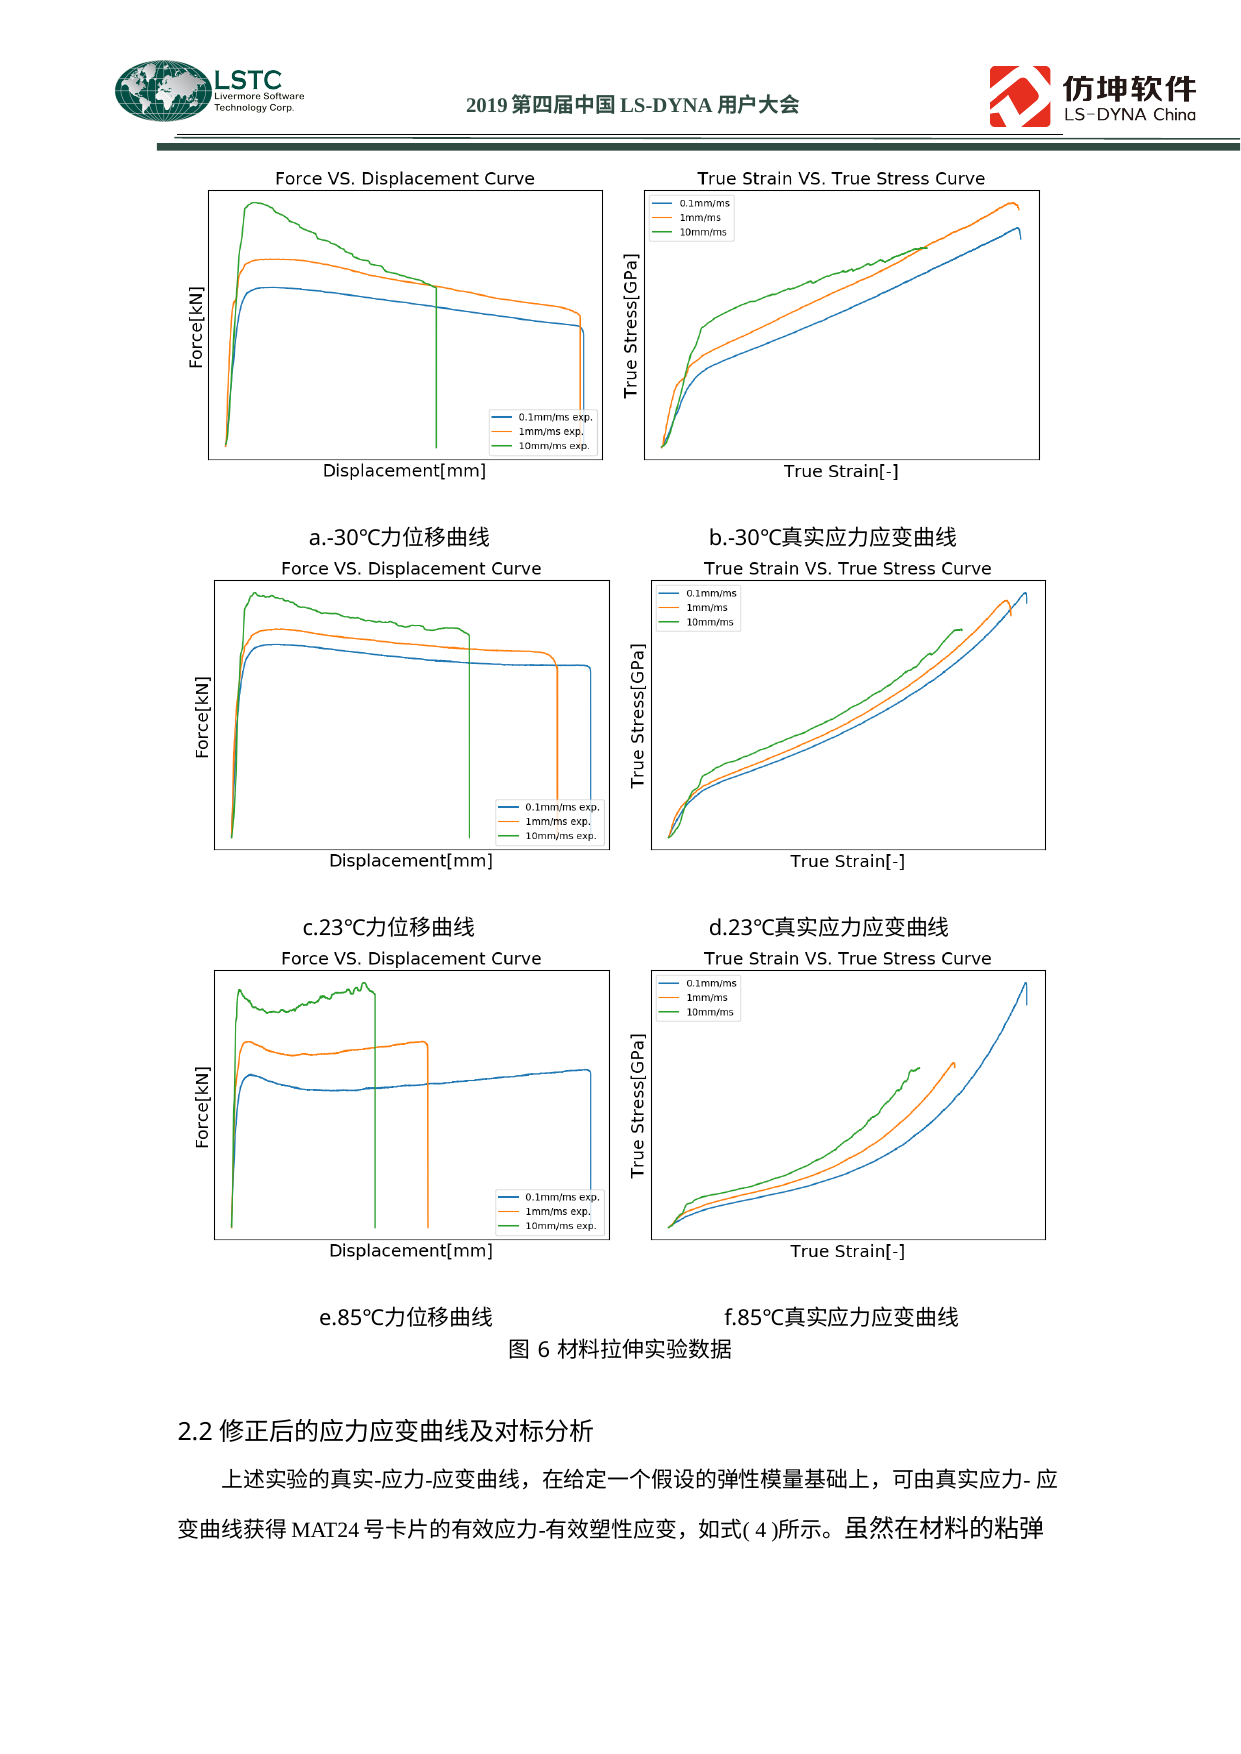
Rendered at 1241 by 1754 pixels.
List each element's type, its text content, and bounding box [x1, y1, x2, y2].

text 上述实验的真实-应力-应变曲线，在给定一个假设的弹性模量基础上，可由真实应力- 应变曲线获得MAT24号卡片的有效应力-有效塑性应变，如式( 4 )所示。虽然在材料的粘弹性范围内的力学特性并不准确，但不影响整个材料的韧性和断裂伸长率等特性。 [177, 1462, 1063, 1559]
list c.23℃力位移曲线 d.23℃真实应力应变曲线 [215, 909, 1063, 942]
text 2.2 修正后的应力应变曲线及对标分析 [177, 1397, 1063, 1462]
text a.-30℃力位移曲线 b.-30℃真实应力应变曲线 [177, 519, 1063, 552]
picture [183, 552, 1057, 880]
picture [183, 942, 1057, 1270]
picture [108, 59, 306, 127]
text 图 6 材料拉伸实验数据 [177, 1332, 1063, 1364]
picture [177, 162, 1050, 490]
list e.85℃力位移曲线 f.85℃真实应力应变曲线 [215, 1299, 1063, 1332]
picture [990, 66, 1196, 127]
